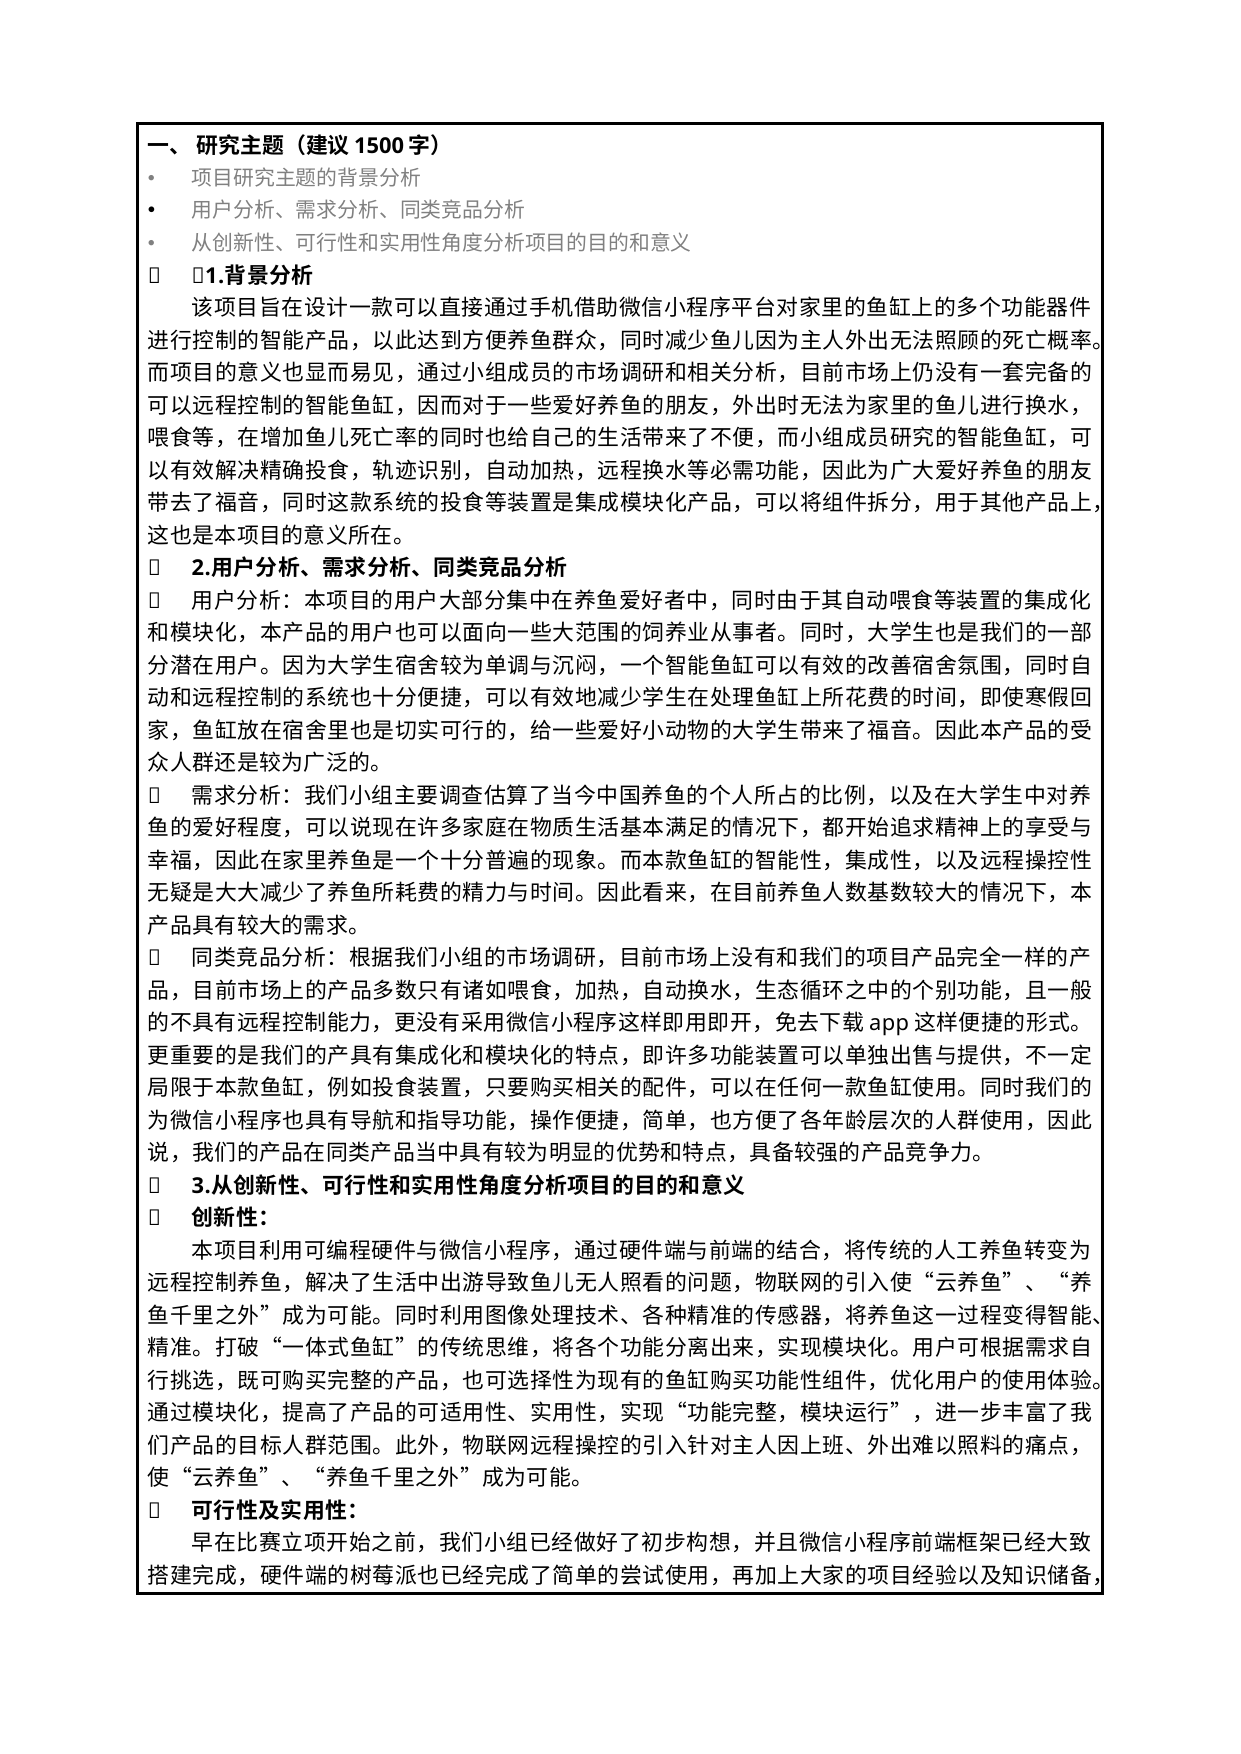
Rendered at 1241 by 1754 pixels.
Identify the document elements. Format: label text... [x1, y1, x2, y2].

list 研究主题（建议1500字） [139, 125, 1101, 160]
text  用户分析：本项目的用户大部分集中在养鱼爱好者中，同时由于其自动喂食等装置的集成化和模块化，本产品的用户也可以面向一些大范围的饲养业从事者。同时，大学生也是我们的一部分潜在用户。因为大学生宿舍较为单调与沉闷，一个智能鱼缸可以有效的改善宿舍氛围，同时自动和远程控制的系统也十分便捷，可以有效地减少学生在处理鱼缸上所花费的时间，即使寒假回家，鱼缸放在宿舍里也是切实可行的，给一些爱好小动物的大学生带来了福音。因此本产品的受众人群还是较为广泛的。 [148, 582, 1092, 777]
text  需求分析：我们小组主要调查估算了当今中国养鱼的个人所占的比例，以及在大学生中对养鱼的爱好程度，可以说现在许多家庭在物质生活基本满足的情况下，都开始追求精神上的享受与幸福，因此在家里养鱼是一个十分普遍的现象。而本款鱼缸的智能性，集成性，以及远程操控性无疑是大大减少了养鱼所耗费的精力与时间。因此看来，在目前养鱼人数基数较大的情况下，本产品具有较大的需求。 [148, 777, 1092, 940]
text  可行性及实用性： [148, 1492, 1092, 1519]
text  创新性： [148, 1200, 1092, 1232]
text 本项目利用可编程硬件与微信小程序，通过硬件端与前端的结合，将传统的人工养鱼转变为远程控制养鱼，解决了生活中出游导致鱼儿无人照看的问题，物联网的引入使“云养鱼”、“养鱼千里之外”成为可能。同时利用图像处理技术、各种精准的传感器，将养鱼这一过程变得智能、精准。打破“一体式鱼缸”的传统思维，将各个功能分离出来，实现模块化。用户可根据需求自行挑选，既可购买完整的产品，也可选择性为现有的鱼缸购买功能性组件，优化用户的使用体验。通过模块化，提高了产品的可适用性、实用性，实现“功能完整，模块运行”，进一步丰富了我们产品的目标人群范围。此外，物联网远程操控的引入针对主人因上班、外出难以照料的痛点，使“云养鱼”、“养鱼千里之外”成为可能。 [148, 1232, 1092, 1492]
list 项目研究主题的背景分析 [148, 160, 1092, 192]
text  1.背景分析 [148, 257, 1092, 290]
text  2.用户分析、需求分析、同类竞品分析 [148, 550, 1092, 582]
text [139, 1519, 1101, 1592]
list 从创新性、可行性和实用性角度分析项目的目的和意义 [148, 225, 1092, 257]
text  同类竞品分析：根据我们小组的市场调研，目前市场上没有和我们的项目产品完全一样的产品，目前市场上的产品多数只有诸如喂食，加热，自动换水，生态循环之中的个别功能，且一般的不具有远程控制能力，更没有采用微信小程序这样即用即开，免去下载app这样便捷的形式。更重要的是我们的产具有集成化和模块化的特点，即许多功能装置可以单独出售与提供，不一定局限于本款鱼缸，例如投食装置，只要购买相关的配件，可以在任何一款鱼缸使用。同时我们的为微信小程序也具有导航和指导功能，操作便捷，简单，也方便了各年龄层次的人群使用，因此说，我们的产品在同类产品当中具有较为明显的优势和特点，具备较强的产品竞争力。 [148, 940, 1092, 1167]
text  3.从创新性、可行性和实用性角度分析项目的目的和意义 [148, 1167, 1092, 1200]
list 用户分析、需求分析、同类竞品分析 [148, 192, 1092, 225]
text 该项目旨在设计一款可以直接通过手机借助微信小程序平台对家里的鱼缸上的多个功能器件进行控制的智能产品，以此达到方便养鱼群众，同时减少鱼儿因为主人外出无法照顾的死亡概率。而项目的意义也显而易见，通过小组成员的市场调研和相关分析，目前市场上仍没有一套完备的可以远程控制的智能鱼缸，因而对于一些爱好养鱼的朋友，外出时无法为家里的鱼儿进行换水，喂食等，在增加鱼儿死亡率的同时也给自己的生活带来了不便，而小组成员研究的智能鱼缸，可以有效解决精确投食，轨迹识别，自动加热，远程换水等必需功能，因此为广大爱好养鱼的朋友带去了福音，同时这款系统的投食等装置是集成模块化产品，可以将组件拆分，用于其他产品上，这也是本项目的意义所在。 [148, 290, 1092, 550]
